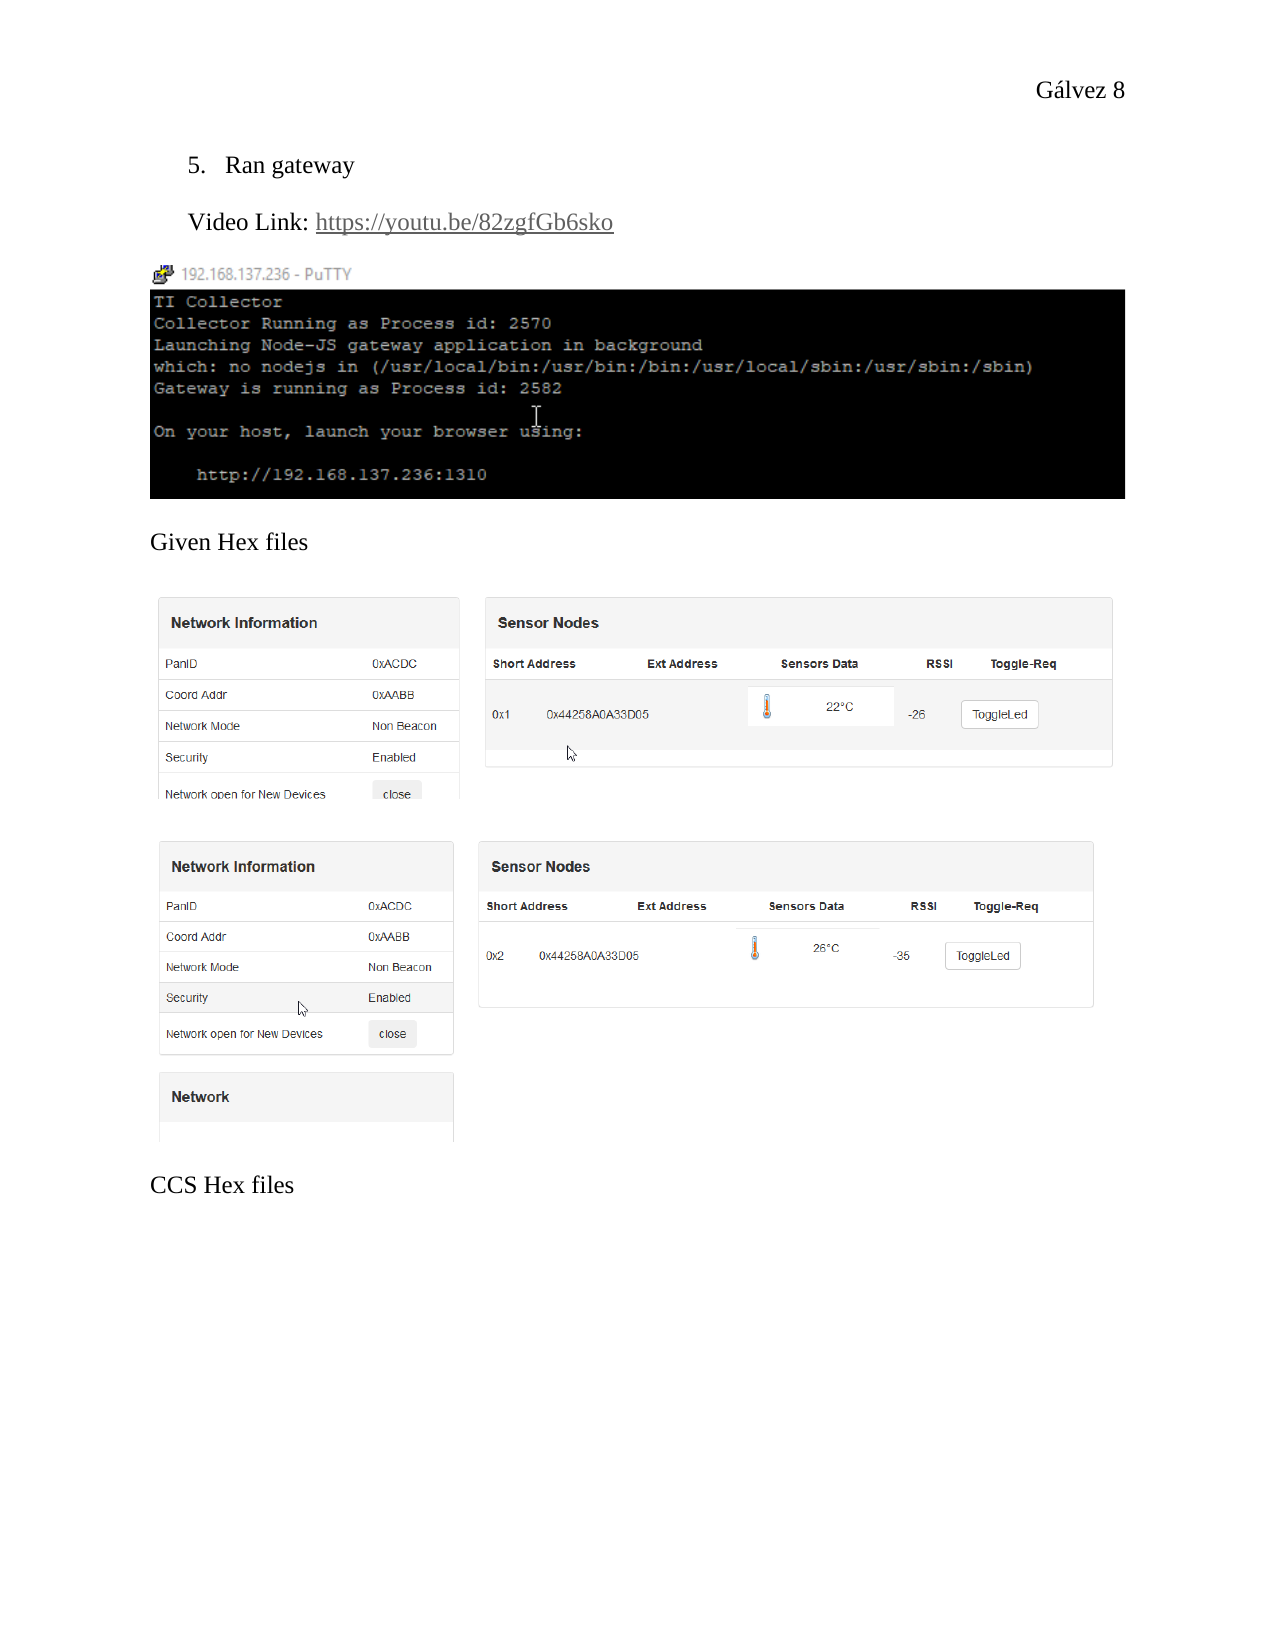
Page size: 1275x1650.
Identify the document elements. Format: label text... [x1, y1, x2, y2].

text Given Hex files [150, 527, 1125, 556]
text CCS Hex files [150, 1170, 1125, 1199]
list Ran gateway [187, 150, 1125, 179]
text Video Link: https://youtu.be/82zgfGb6sko [187, 207, 1125, 236]
picture [150, 827, 1125, 1142]
picture [150, 585, 1125, 799]
picture [150, 265, 1125, 499]
